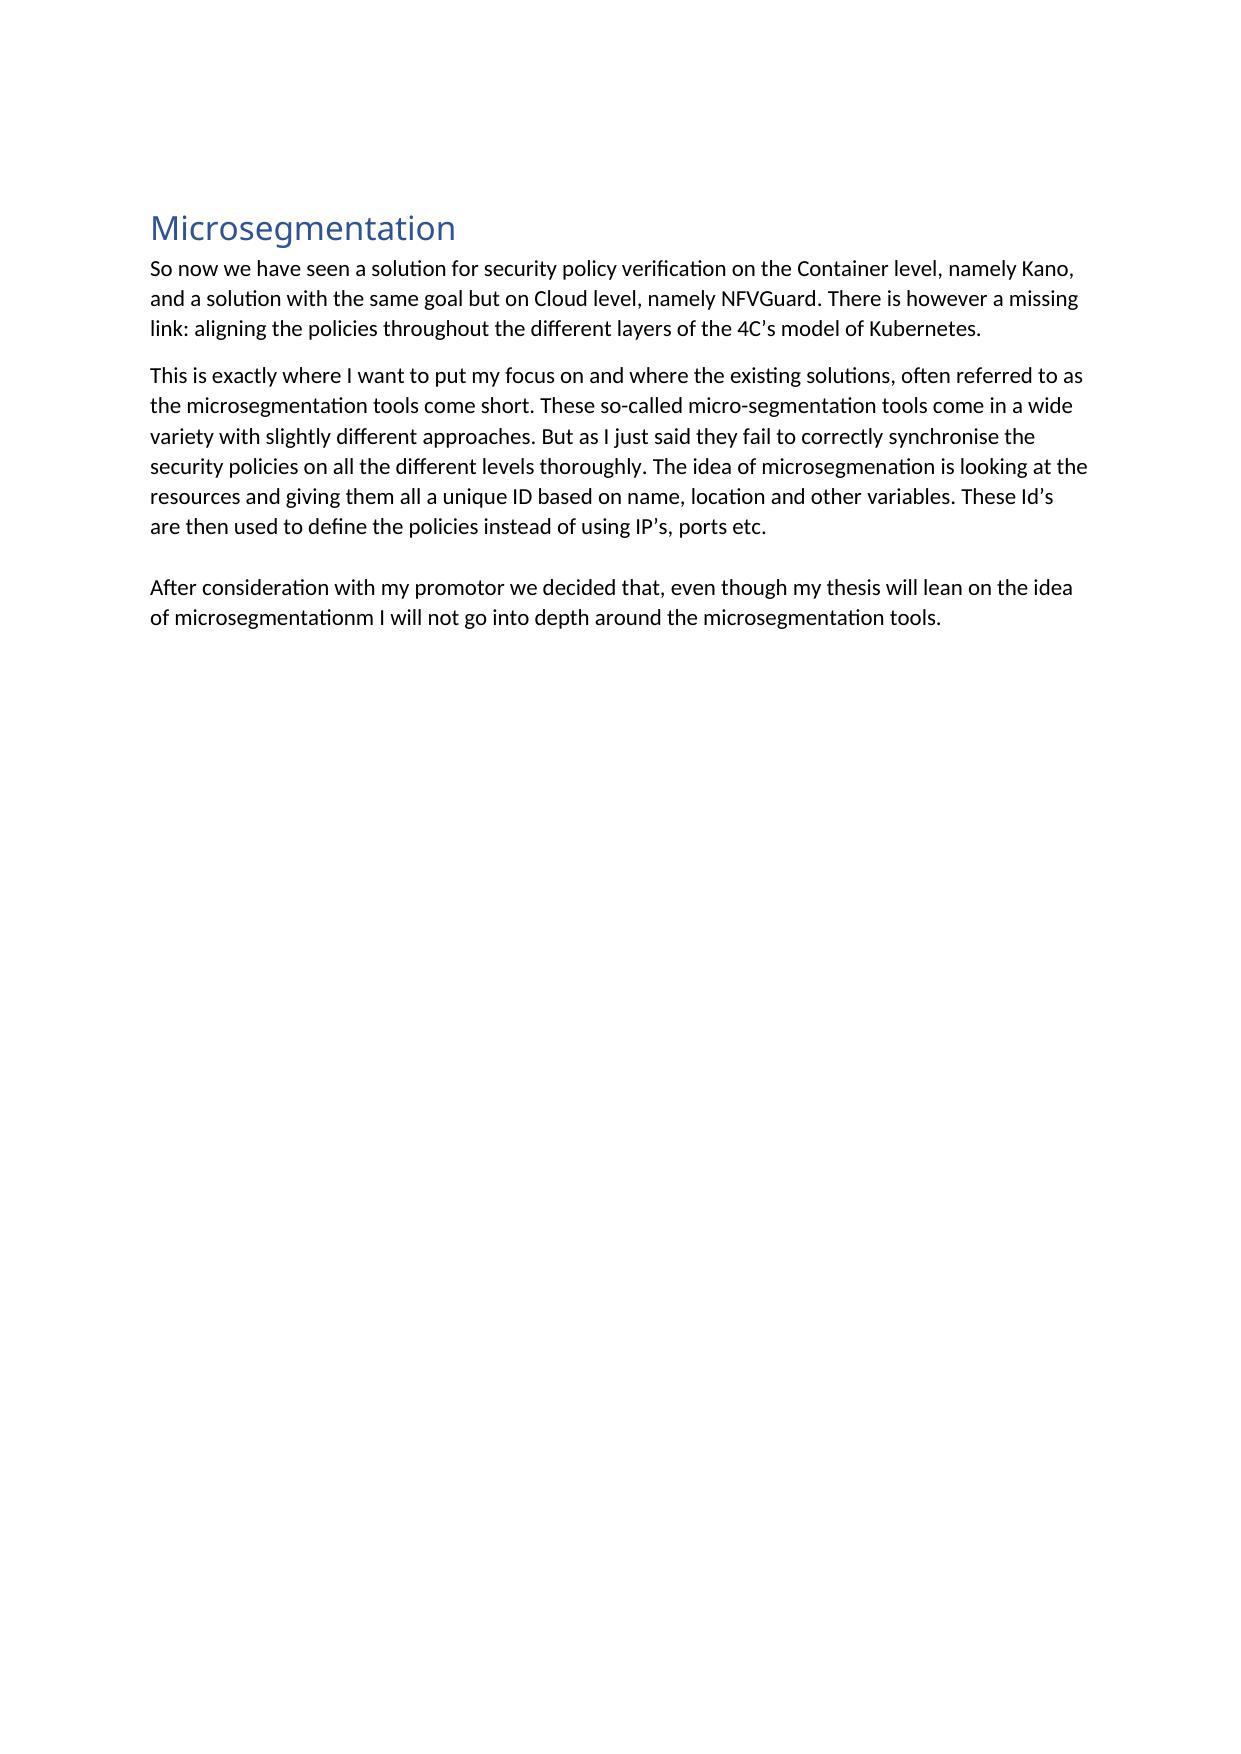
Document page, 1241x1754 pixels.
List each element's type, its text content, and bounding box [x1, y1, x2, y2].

text So now we have seen a solution for security policy verification on the Container level, namely Kano, and a solution with the same goal but on Cloud level, namely NFVGuard. There is however a missing link: aligning the policies throughout the different layers of the 4C’s model of Kubernetes. [150, 254, 1090, 343]
text This is exactly where I want to put my focus on and where the existing solutions, often referred to as the microsegmentation tools come short. These so-called micro-segmentation tools come in a wide variety with slightly different approaches. But as I just said they fail to correctly synchronise the security policies on all the different levels thoroughly. The idea of microsegmenation is looking at the resources and giving them all a unique ID based on name, location and other variables. These Id’s are then used to define the policies instead of using IP’s, ports etc. After consideration with my promotor we decided that, even though my thesis will lean on the idea of microsegmentationm I will not go into depth around the microsegmentation tools. [150, 361, 1090, 631]
subtitle Microsegmentation [150, 205, 1090, 251]
